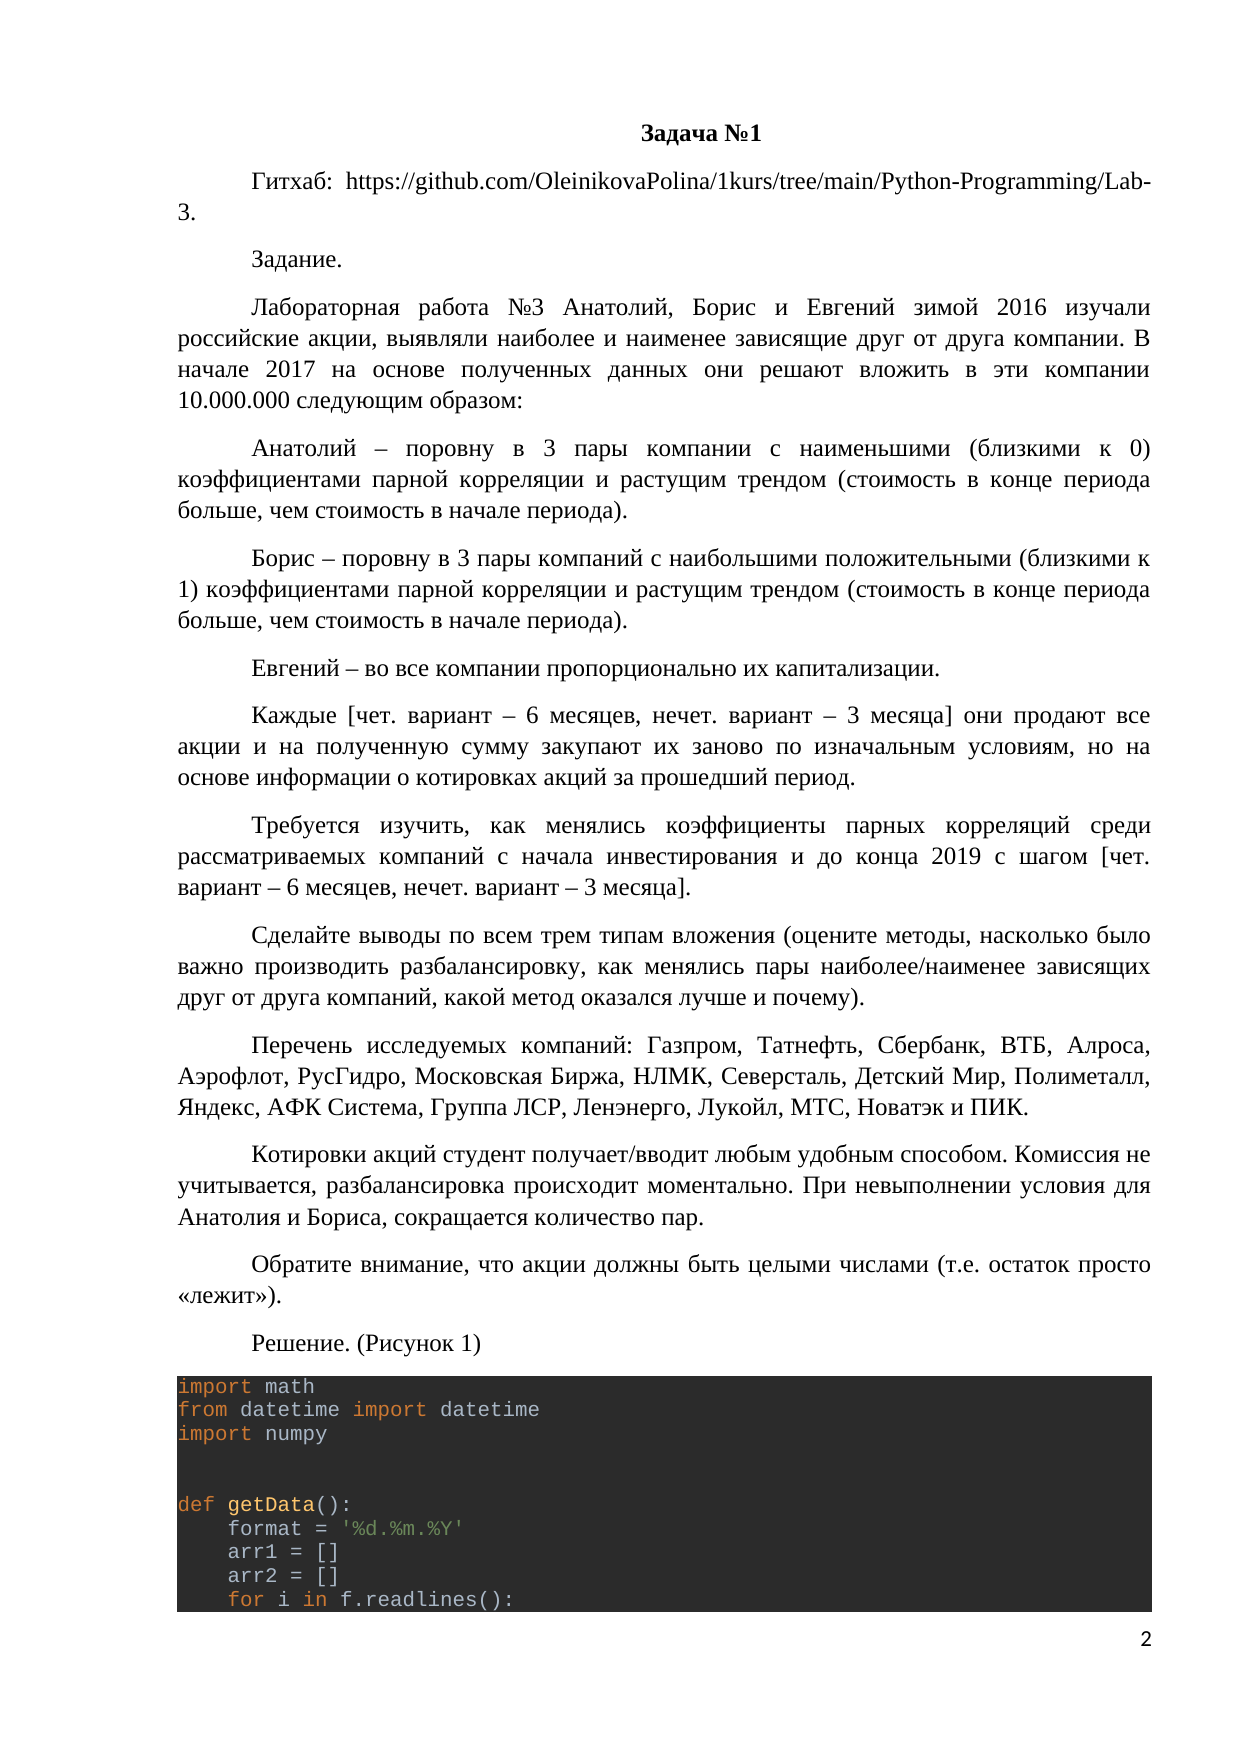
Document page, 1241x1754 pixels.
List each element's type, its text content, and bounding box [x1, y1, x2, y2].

text Борис – поровну в 3 пары компаний с наибольшими положительными (близкими к 1) коэффициентами парной корреляции и растущим трендом (стоимость в конце периода больше, чем стоимость в начале периода). [177, 543, 1152, 634]
text Анатолий – поровну в 3 пары компании с наименьшими (близкими к 0) коэффициентами парной корреляции и растущим трендом (стоимость в конце периода больше, чем стоимость в начале периода). [177, 433, 1152, 524]
text Каждые [чет. вариант – 6 месяцев, нечет. вариант – 3 месяца] они продают все акции и на полученную сумму закупают их заново по изначальным условиям, но на основе информации о котировках акций за прошедший период. [177, 700, 1152, 791]
text Обратите внимание, что акции должны быть целыми числами (т.е. остаток просто «лежит»). [177, 1249, 1152, 1309]
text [177, 1376, 1152, 1612]
text Перечень исследуемых компаний: Газпром, Татнефть, Сбербанк, ВТБ, Алроса, Аэрофлот, РусГидро, Московская Биржа, НЛМК, Северсталь, Детский Мир, Полиметалл, Яндекс, АФК Система, Группа ЛСР, Ленэнерго, Лукойл, МТС, Новатэк и ПИК. [177, 1030, 1152, 1121]
text Гитхаб: https://github.com/OleinikovaPolina/1kurs/tree/main/Python-Programming/Lab-3. [177, 166, 1152, 226]
text Решение. (Рисунок 1) [177, 1328, 1152, 1357]
text Евгений – во все компании пропорционально их капитализации. [177, 653, 1152, 681]
text Задание. [177, 244, 1152, 273]
text Котировки акций студент получает/вводит любым удобным способом. Комиссия не учитывается, разбалансировка происходит моментально. При невыполнении условия для Анатолия и Бориса, сокращается количество пар. [177, 1139, 1152, 1230]
text Требуется изучить, как менялись коэффициенты парных корреляций среди рассматриваемых компаний с начала инвестирования и до конца 2019 с шагом [чет. вариант – 6 месяцев, нечет. вариант – 3 месяца]. [177, 810, 1152, 901]
text Задача №1 [177, 118, 1152, 147]
text Лабораторная работа №3 Анатолий, Борис и Евгений зимой 2016 изучали российские акции, выявляли наиболее и наименее зависящие друг от друга компании. В начале 2017 на основе полученных данных они решают вложить в эти компании 10.000.000 следующим образом: [177, 292, 1152, 414]
text Сделайте выводы по всем трем типам вложения (оцените методы, насколько было важно производить разбалансировку, как менялись пары наиболее/наименее зависящих друг от друга компаний, какой метод оказался лучше и почему). [177, 920, 1152, 1011]
